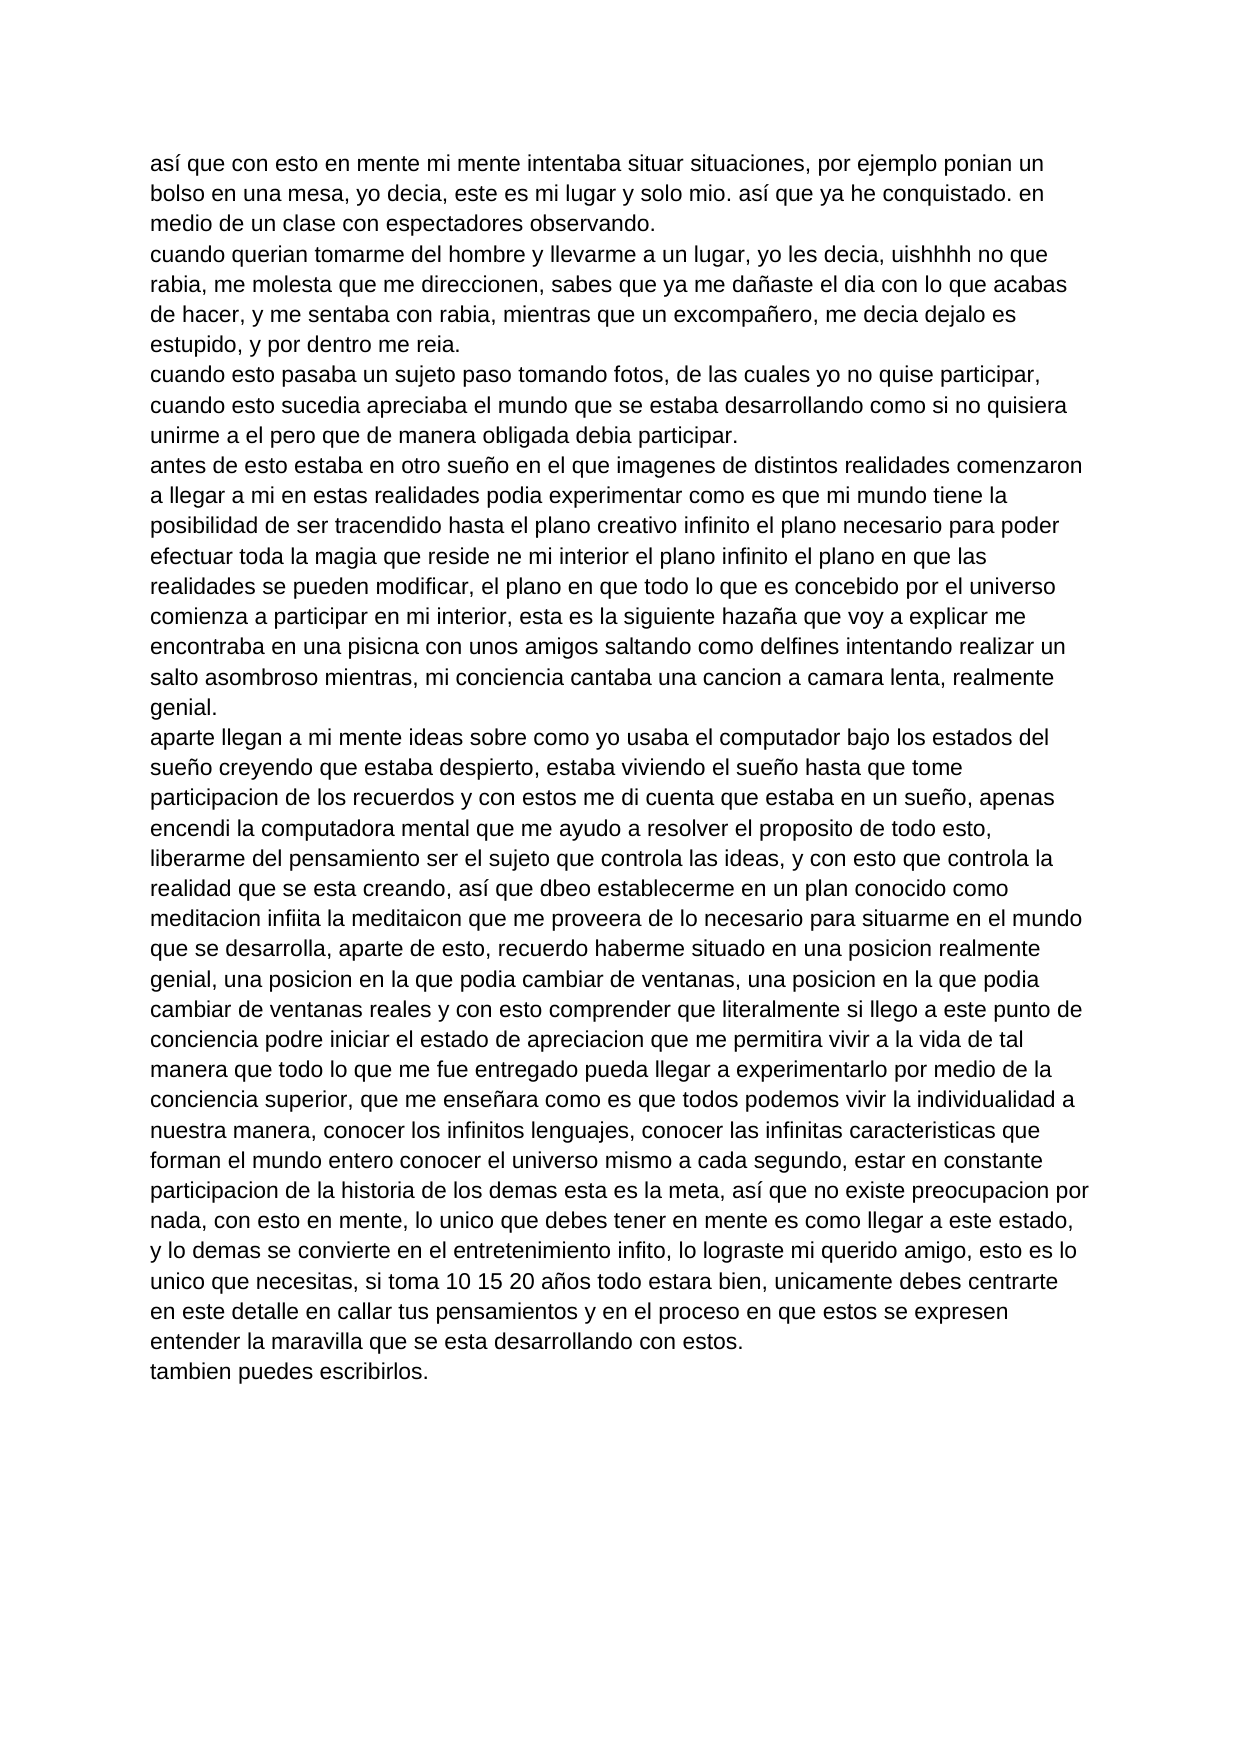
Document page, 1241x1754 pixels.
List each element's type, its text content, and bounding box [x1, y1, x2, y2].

text aparte llegan a mi mente ideas sobre como yo usaba el computador bajo los estados del sueño creyendo que estaba despierto, estaba viviendo el sueño hasta que tome participacion de los recuerdos y con estos me di cuenta que estaba en un sueño, apenas encendi la computadora mental que me ayudo a resolver el proposito de todo esto, liberarme del pensamiento ser el sujeto que controla las ideas, y con esto que controla la realidad que se esta creando, así que dbeo establecerme en un plan conocido como meditacion infiita la meditaicon que me proveera de lo necesario para situarme en el mundo que se desarrolla, aparte de esto, recuerdo haberme situado en una posicion realmente genial, una posicion en la que podia cambiar de ventanas, una posicion en la que podia cambiar de ventanas reales y con esto comprender que literalmente si llego a este punto de conciencia podre iniciar el estado de apreciacion que me permitira vivir a la vida de tal manera que todo lo que me fue entregado pueda llegar a experimentarlo por medio de la conciencia superior, que me enseñara como es que todos podemos vivir la individualidad a nuestra manera, conocer los infinitos lenguajes, conocer las infinitas caracteristicas que forman el mundo entero conocer el universo mismo a cada segundo, estar en constante participacion de la historia de los demas esta es la meta, así que no existe preocupacion por nada, con esto en mente, lo unico que debes tener en mente es como llegar a este estado, y lo demas se convierte en el entretenimiento infito, lo lograste mi querido amigo, esto es lo unico que necesitas, si toma 10 15 20 años todo estara bien, unicamente debes centrarte en este detalle en callar tus pensamientos y en el proceso en que estos se expresen entender la maravilla que se esta desarrollando con estos. [150, 724, 1090, 1354]
text cuando querian tomarme del hombre y llevarme a un lugar, yo les decia, uishhhh no que rabia, me molesta que me direccionen, sabes que ya me dañaste el dia con lo que acabas de hacer, y me sentaba con rabia, mientras que un excompañero, me decia dejalo es estupido, y por dentro me reia. [150, 241, 1090, 358]
text así que con esto en mente mi mente intentaba situar situaciones, por ejemplo ponian un bolso en una mesa, yo decia, este es mi lugar y solo mio. así que ya he conquistado. en medio de un clase con espectadores observando. [150, 150, 1090, 237]
text antes de esto estaba en otro sueño en el que imagenes de distintos realidades comenzaron a llegar a mi en estas realidades podia experimentar como es que mi mundo tiene la posibilidad de ser tracendido hasta el plano creativo infinito el plano necesario para poder efectuar toda la magia que reside ne mi interior el plano infinito el plano en que las realidades se pueden modificar, el plano en que todo lo que es concebido por el universo comienza a participar en mi interior, esta es la siguiente hazaña que voy a explicar me encontraba en una pisicna con unos amigos saltando como delfines intentando realizar un salto asombroso mientras, mi conciencia cantaba una cancion a camara lenta, realmente genial. [150, 452, 1090, 720]
text cuando esto pasaba un sujeto paso tomando fotos, de las cuales yo no quise participar, cuando esto sucedia apreciaba el mundo que se estaba desarrollando como si no quisiera unirme a el pero que de manera obligada debia participar. [150, 361, 1090, 448]
text tambien puedes escribirlos. [150, 1358, 1090, 1385]
